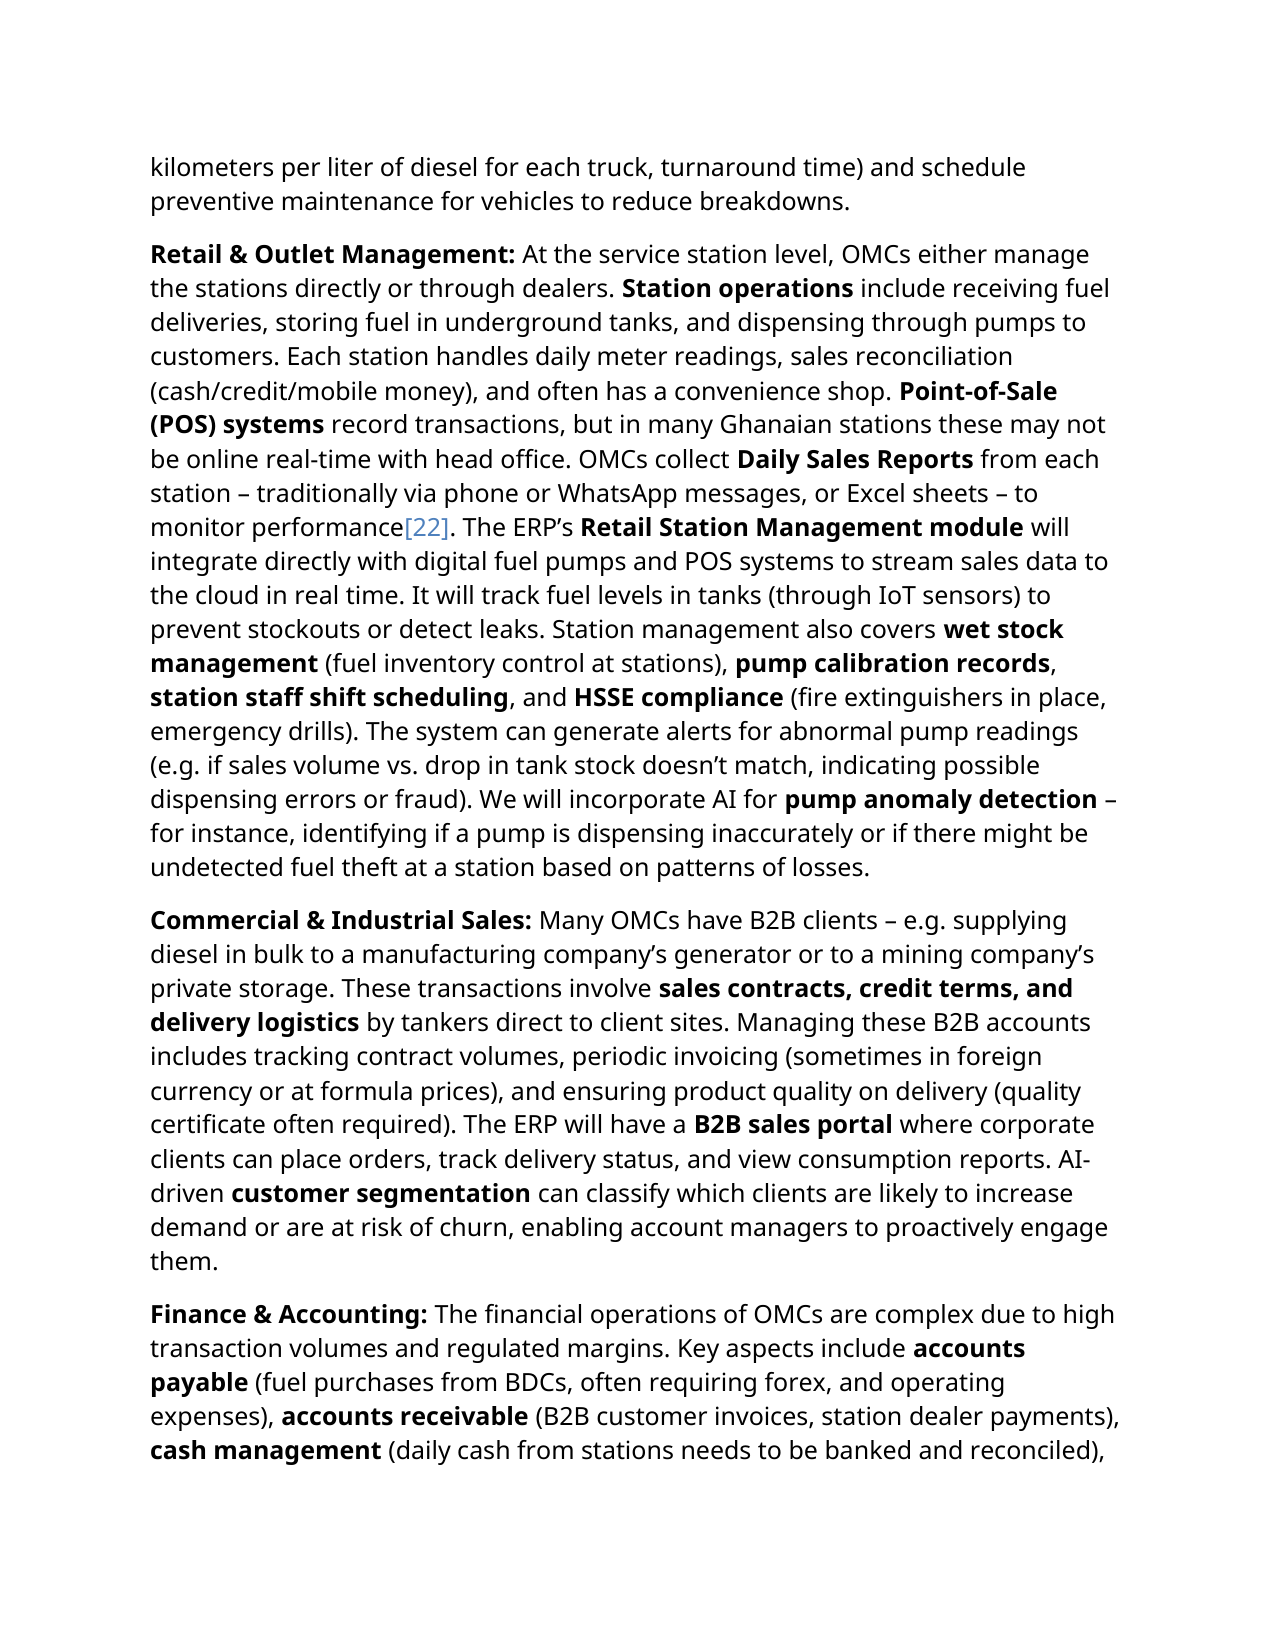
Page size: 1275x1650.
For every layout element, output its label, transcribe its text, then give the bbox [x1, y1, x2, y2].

text Retail & Outlet Management: At the service station level, OMCs either manage the stations directly or through dealers. Station operations include receiving fuel deliveries, storing fuel in underground tanks, and dispensing through pumps to customers. Each station handles daily meter readings, sales reconciliation (cash/credit/mobile money), and often has a convenience shop. Point-of-Sale (POS) systems record transactions, but in many Ghanaian stations these may not be online real-time with head office. OMCs collect Daily Sales Reports from each station – traditionally via phone or WhatsApp messages, or Excel sheets – to monitor performance[22]. The ERP’s Retail Station Management module will integrate directly with digital fuel pumps and POS systems to stream sales data to the cloud in real time. It will track fuel levels in tanks (through IoT sensors) to prevent stockouts or detect leaks. Station management also covers wet stock management (fuel inventory control at stations), pump calibration records, station staff shift scheduling, and HSSE compliance (fire extinguishers in place, emergency drills). The system can generate alerts for abnormal pump readings (e.g. if sales volume vs. drop in tank stock doesn’t match, indicating possible dispensing errors or fraud). We will incorporate AI for pump anomaly detection – for instance, identifying if a pump is dispensing inaccurately or if there might be undetected fuel theft at a station based on patterns of losses. [150, 237, 1125, 884]
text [150, 150, 1125, 218]
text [150, 1296, 1125, 1467]
text Commercial & Industrial Sales: Many OMCs have B2B clients – e.g. supplying diesel in bulk to a manufacturing company’s generator or to a mining company’s private storage. These transactions involve sales contracts, credit terms, and delivery logistics by tankers direct to client sites. Managing these B2B accounts includes tracking contract volumes, periodic invoicing (sometimes in foreign currency or at formula prices), and ensuring product quality on delivery (quality certificate often required). The ERP will have a B2B sales portal where corporate clients can place orders, track delivery status, and view consumption reports. AI-driven customer segmentation can classify which clients are likely to increase demand or are at risk of churn, enabling account managers to proactively engage them. [150, 903, 1125, 1277]
